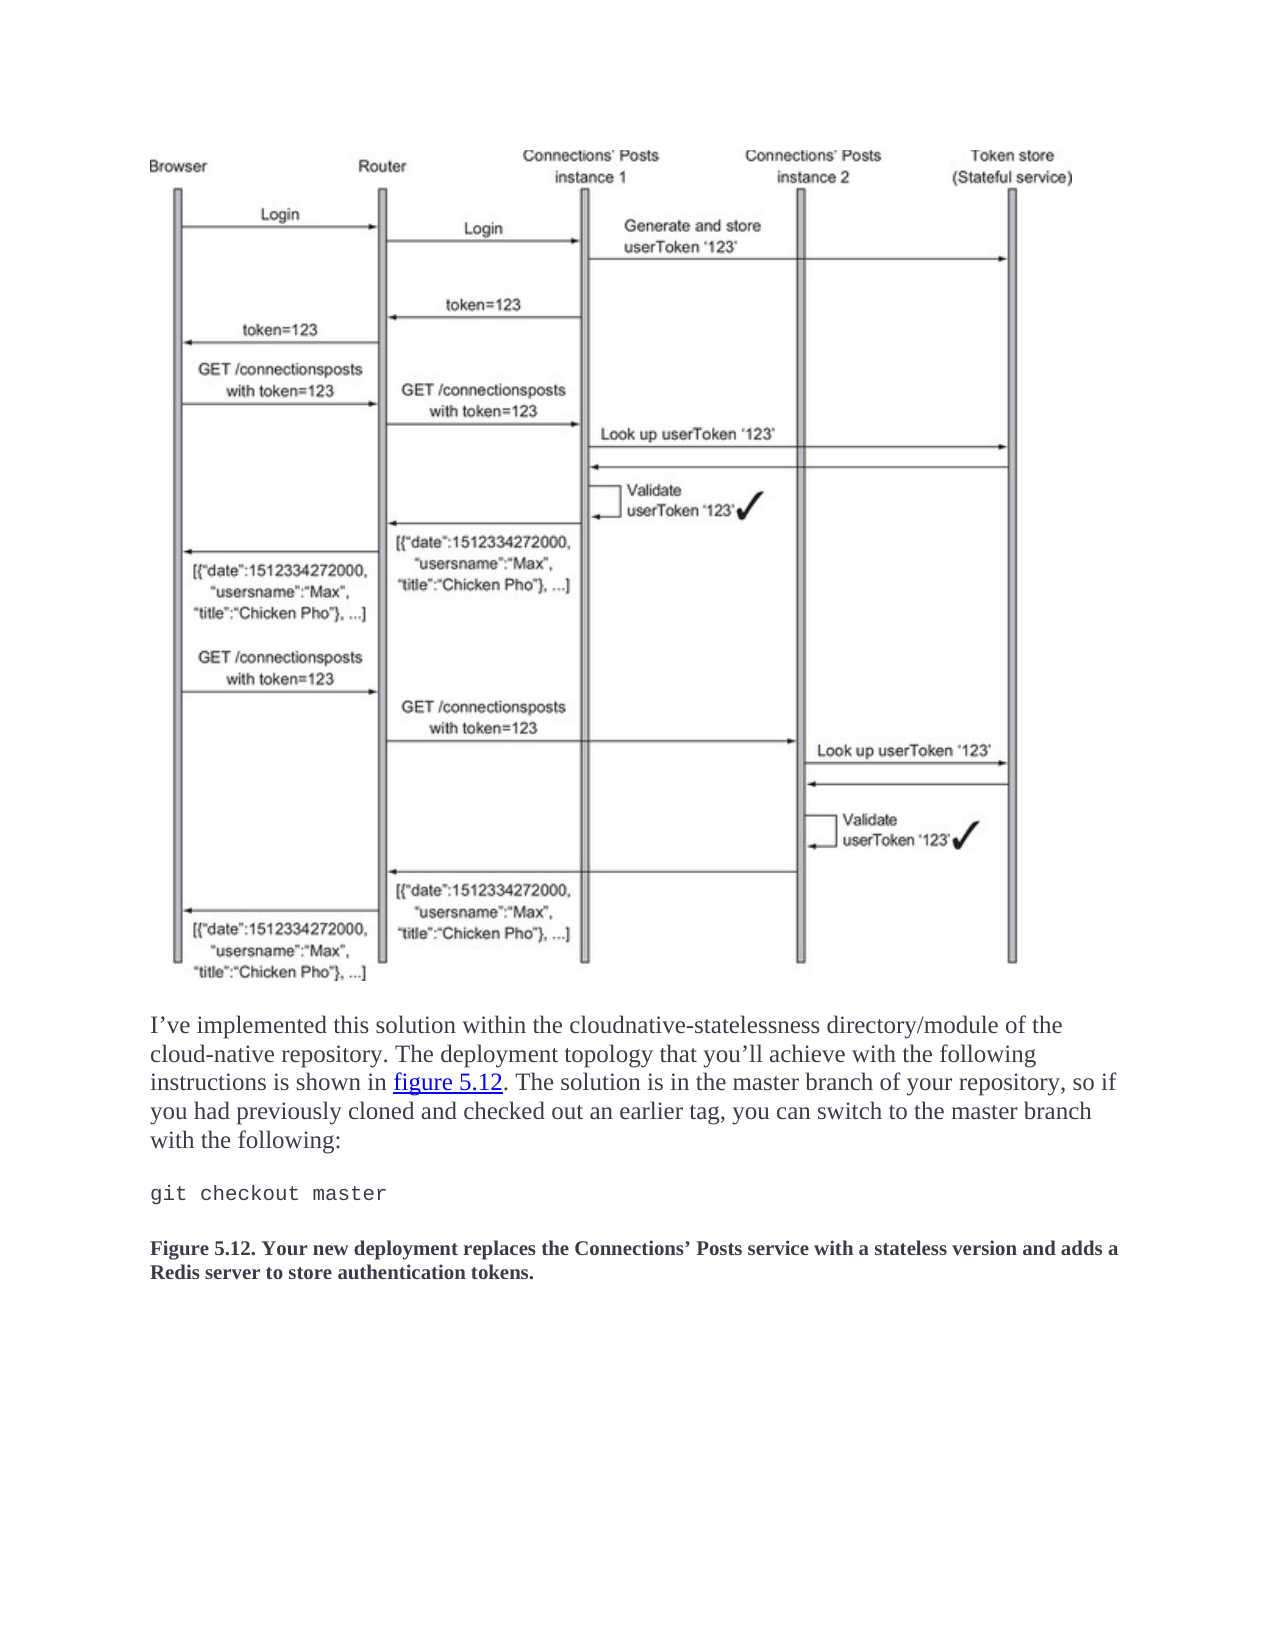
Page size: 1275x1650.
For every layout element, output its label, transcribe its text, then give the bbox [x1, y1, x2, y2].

text git checkout master [150, 1183, 1125, 1206]
text I’ve implemented this solution within the cloudnative-statelessness directory/module of the cloud-native repository. The deployment topology that you’ll achieve with the following instructions is shown in figure 5.12. The solution is in the master branch of your repository, so if you had previously cloned and checked out an earlier tag, you can switch to the master branch with the following: [150, 1010, 1125, 1154]
picture [150, 150, 1072, 981]
text Figure 5.12. Your new deployment replaces the Connections’ Posts service with a stateless version and adds a Redis server to store authentication tokens. [150, 1236, 1125, 1284]
